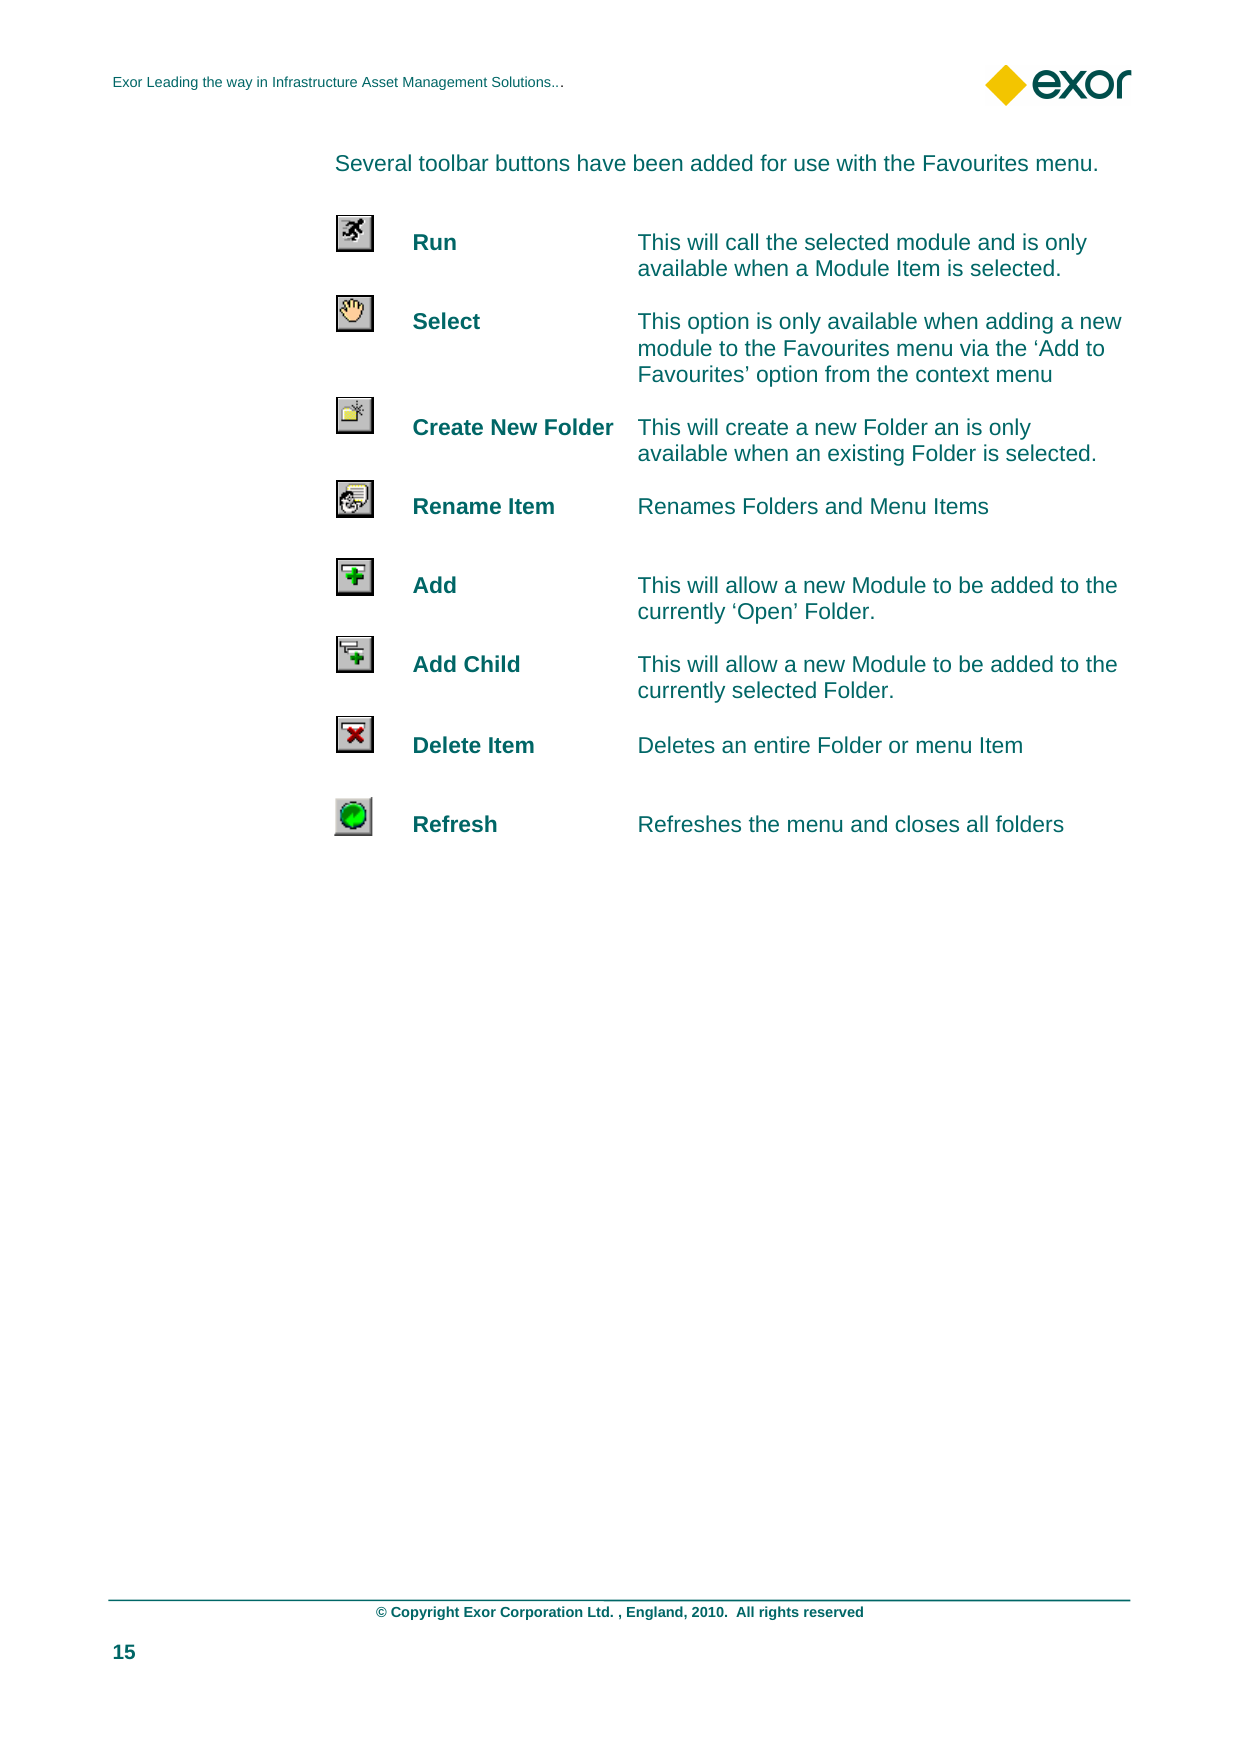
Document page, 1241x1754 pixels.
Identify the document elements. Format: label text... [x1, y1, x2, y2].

picture [338, 216, 372, 251]
picture [338, 297, 372, 331]
text Add Child This will allow a new Module to be added to the currently selected Folder. [412, 651, 1128, 703]
text Run This will call the selected module and is only available when a Module Item is selected. [412, 229, 1128, 282]
picture [338, 637, 372, 672]
text Add This will allow a new Module to be added to the currently ‘Open’ Folder. [412, 572, 1128, 624]
picture [338, 717, 372, 752]
text Delete Item Deletes an entire Folder or menu Item [412, 732, 1128, 758]
picture [338, 482, 372, 516]
picture [338, 560, 372, 594]
picture [984, 65, 1132, 106]
text Refresh Refreshes the menu and closes all folders [412, 811, 1128, 838]
text Rename Item Renames Folders and Menu Items [334, 493, 1128, 519]
picture [334, 797, 373, 836]
text Several toolbar buttons have been added for use with the Favourites menu. [334, 150, 1128, 176]
text Select This option is only available when adding a new [412, 308, 1128, 334]
text Create New Folder This will create a new Folder an is only available when an existing Folder is selected. [412, 413, 1128, 466]
text module to the Favourites menu via the ‘Add to Favourites’ option from the context menu [412, 334, 1128, 387]
picture [338, 398, 372, 433]
